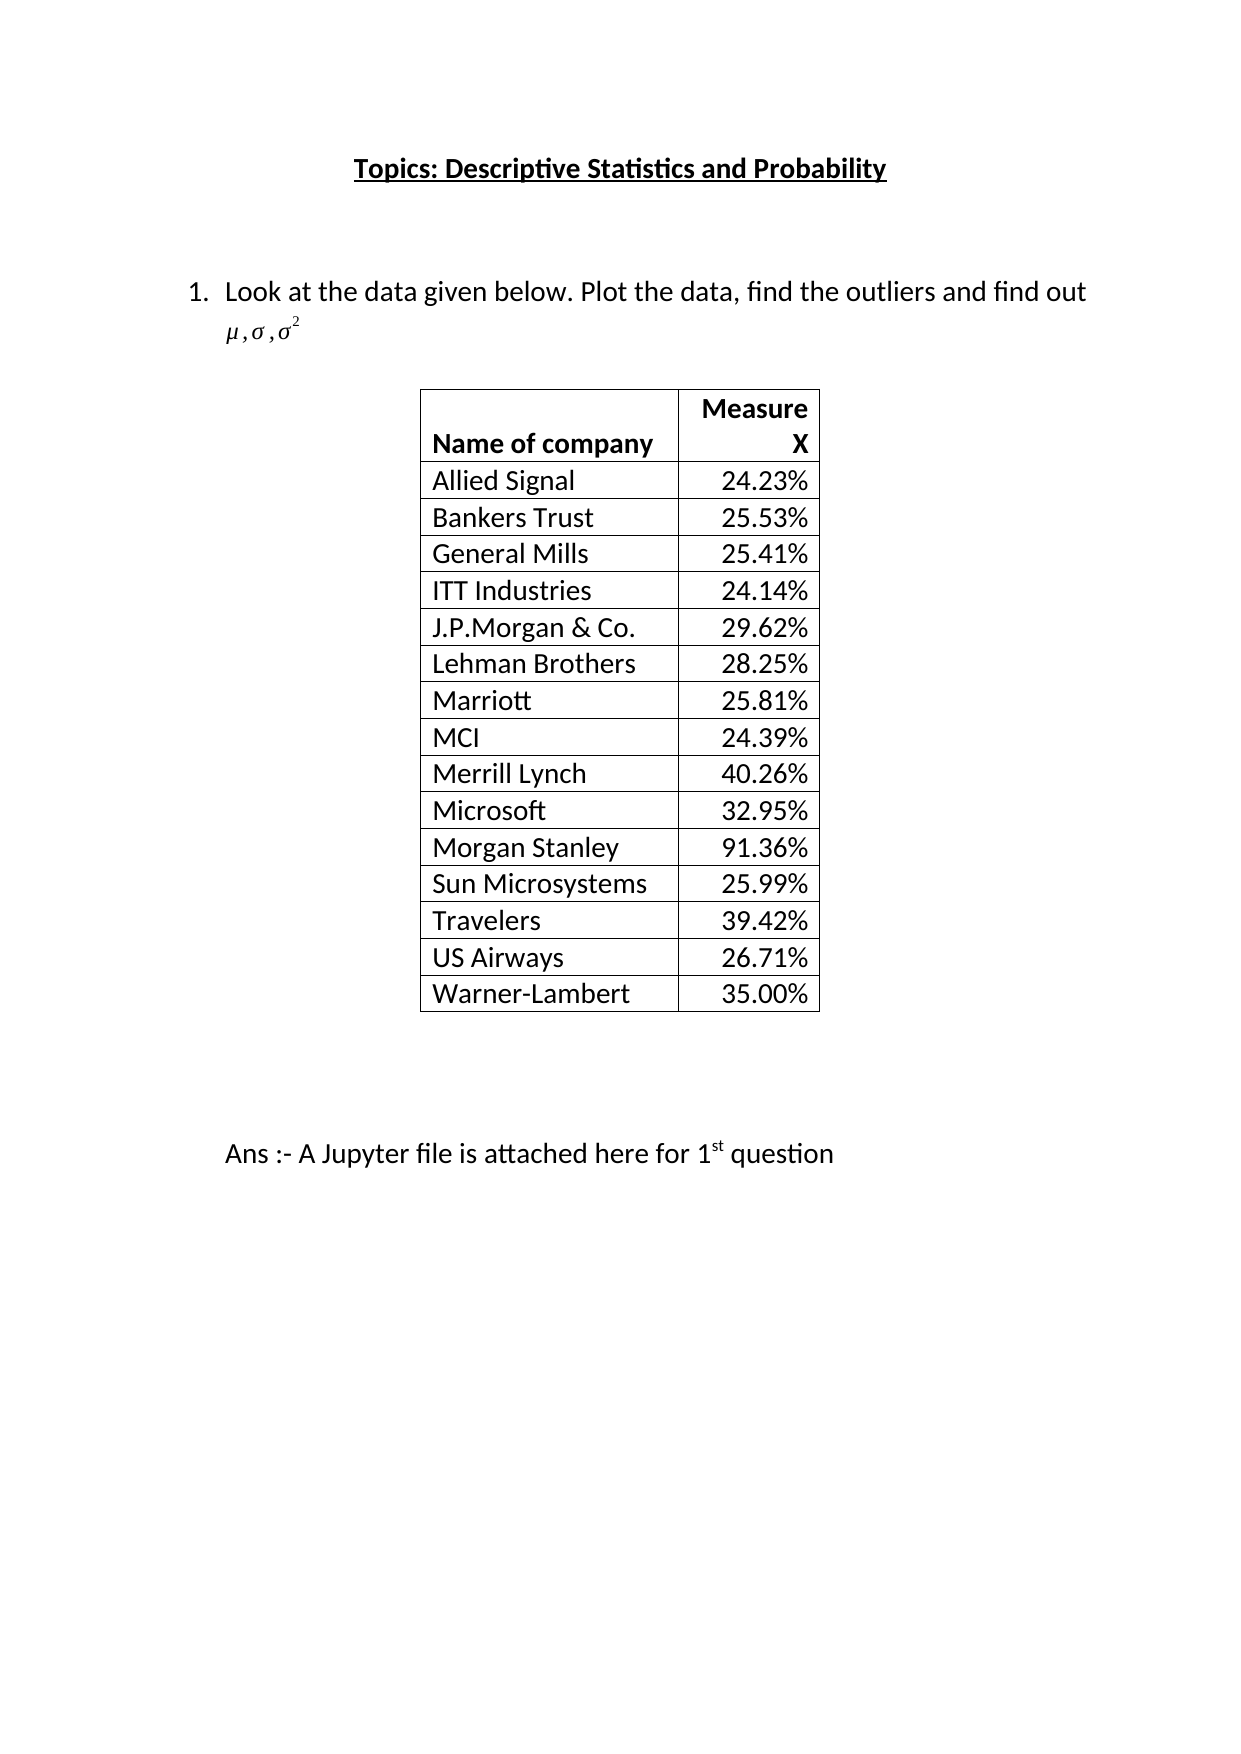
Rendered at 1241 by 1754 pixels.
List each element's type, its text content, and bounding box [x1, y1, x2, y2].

table_cell 24.39% [679, 719, 819, 754]
table_cell Allied Signal [421, 462, 678, 498]
list Ans :- A Jupyter file is attached here for 1st question [225, 1135, 1090, 1171]
table_cell 25.53% [679, 499, 819, 534]
table_cell J.P.Morgan & Co. [421, 609, 678, 644]
table_cell 26.71% [679, 939, 819, 974]
table_cell ITT Industries [421, 572, 678, 608]
table_cell Bankers Trust [421, 499, 678, 534]
table_cell 39.42% [679, 902, 819, 938]
table_cell 24.14% [679, 572, 819, 608]
table_header Measure X [679, 390, 819, 461]
table_cell Microsoft [421, 792, 678, 828]
table_cell 25.41% [679, 536, 819, 571]
table_cell 25.81% [679, 682, 819, 718]
table_cell Warner-Lambert [421, 976, 678, 1011]
table_cell Merrill Lynch [421, 756, 678, 791]
table_cell Travelers [421, 902, 678, 938]
table_cell 25.99% [679, 866, 819, 901]
table_cell 35.00% [679, 976, 819, 1011]
table_cell Sun Microsystems [421, 866, 678, 901]
text Topics: Descriptive Statistics and Probability [150, 150, 1090, 186]
table_cell US Airways [421, 939, 678, 974]
table_cell General Mills [421, 536, 678, 571]
table_header Name of company [421, 390, 678, 461]
table_cell 32.95% [679, 792, 819, 828]
table_cell Morgan Stanley [421, 829, 678, 864]
table_cell Marriott [421, 682, 678, 718]
table_cell 24.23% [679, 462, 819, 498]
table_cell 28.25% [679, 646, 819, 681]
table_cell Lehman Brothers [421, 646, 678, 681]
table_cell 29.62% [679, 609, 819, 644]
table_cell MCI [421, 719, 678, 754]
table_cell 91.36% [679, 829, 819, 864]
list Look at the data given below. Plot the data, find the outliers and find out [187, 273, 1090, 344]
table_cell 40.26% [679, 756, 819, 791]
